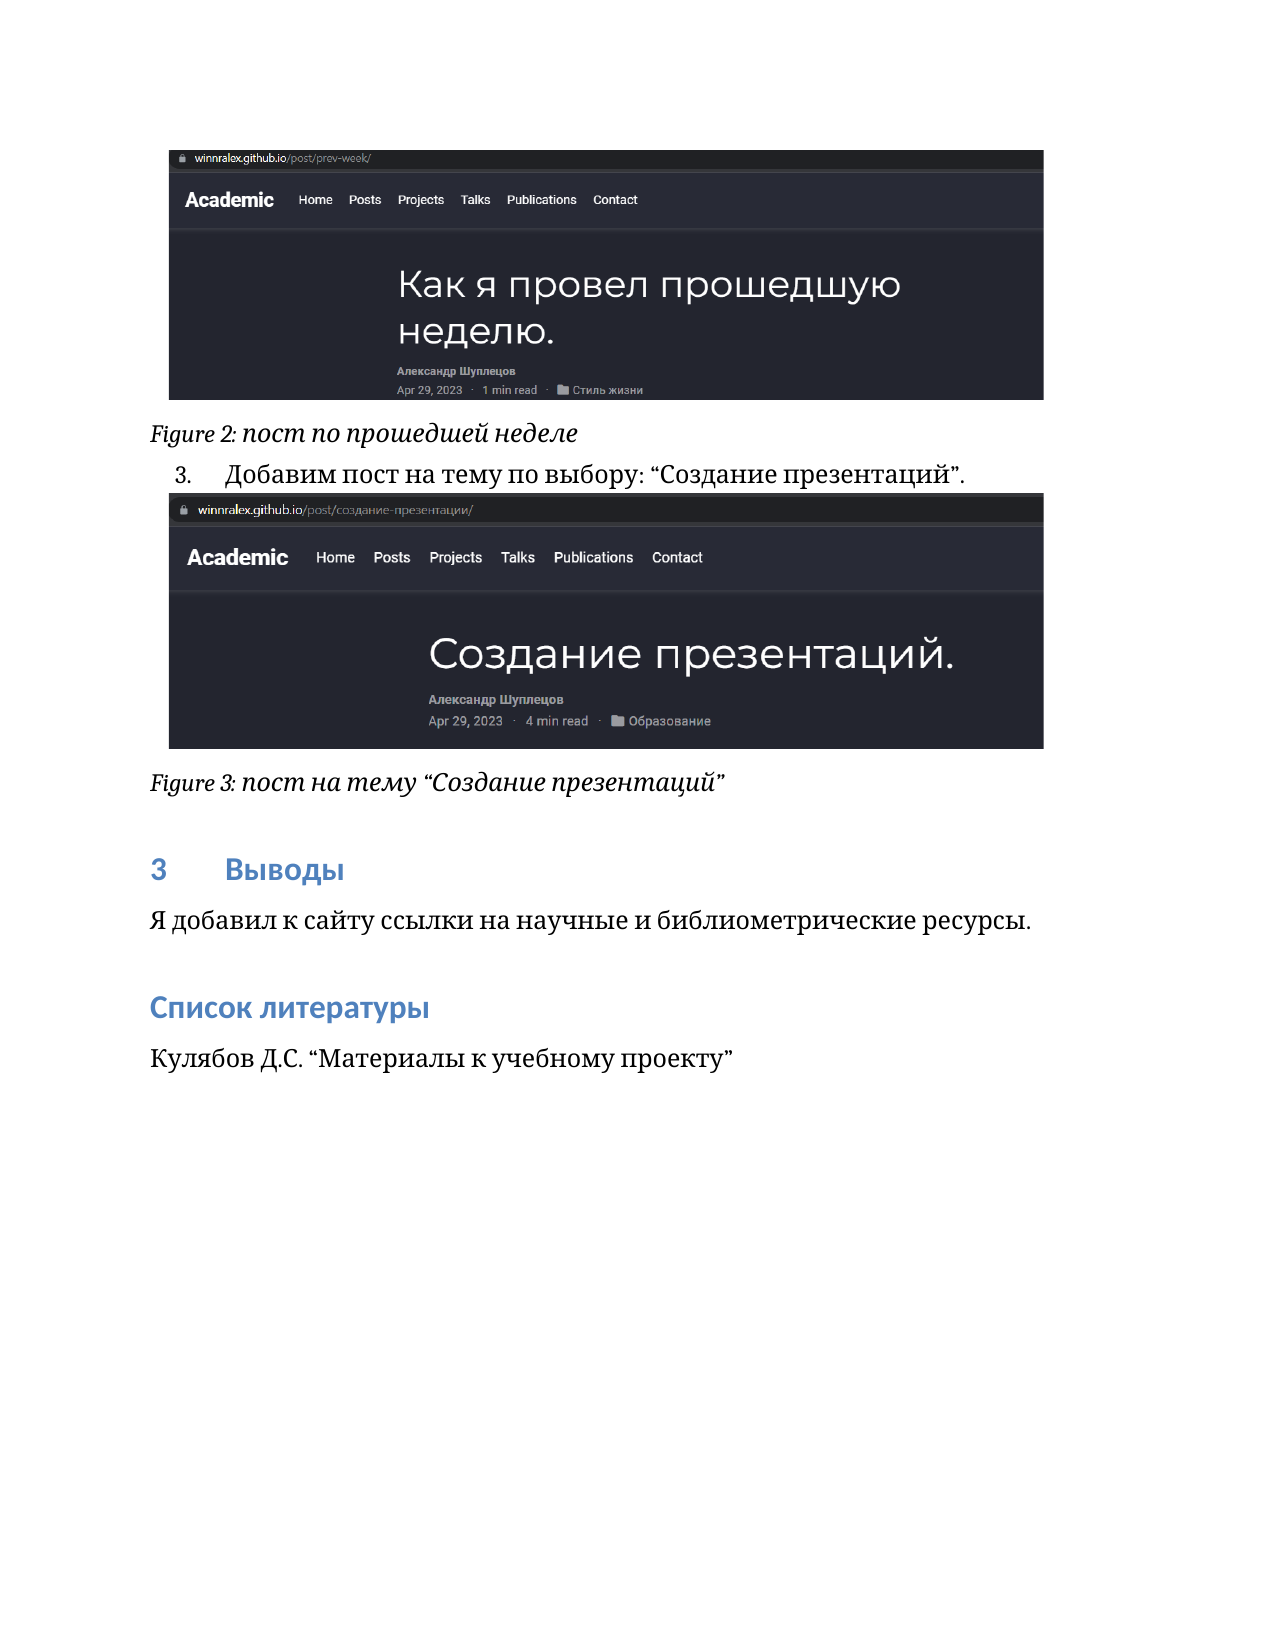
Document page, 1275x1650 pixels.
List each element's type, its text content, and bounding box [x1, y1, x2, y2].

text Figure 3: пост на тему “Создание презентаций” [150, 769, 1125, 798]
subtitle Список литературы [150, 986, 1125, 1027]
subtitle 3 Выводы [150, 848, 1125, 888]
picture [168, 150, 1044, 400]
picture [168, 493, 1044, 749]
list Добавим пост на тему по выбору: “Создание презентаций”. [175, 461, 1125, 490]
text Кулябов Д.С. “Материалы к учебному проекту” [150, 1045, 1125, 1074]
text Я добавил к сайту ссылки на научные и библиометрические ресурсы. [150, 907, 1125, 936]
text Figure 2: пост по прошедшей неделе [150, 420, 1125, 449]
